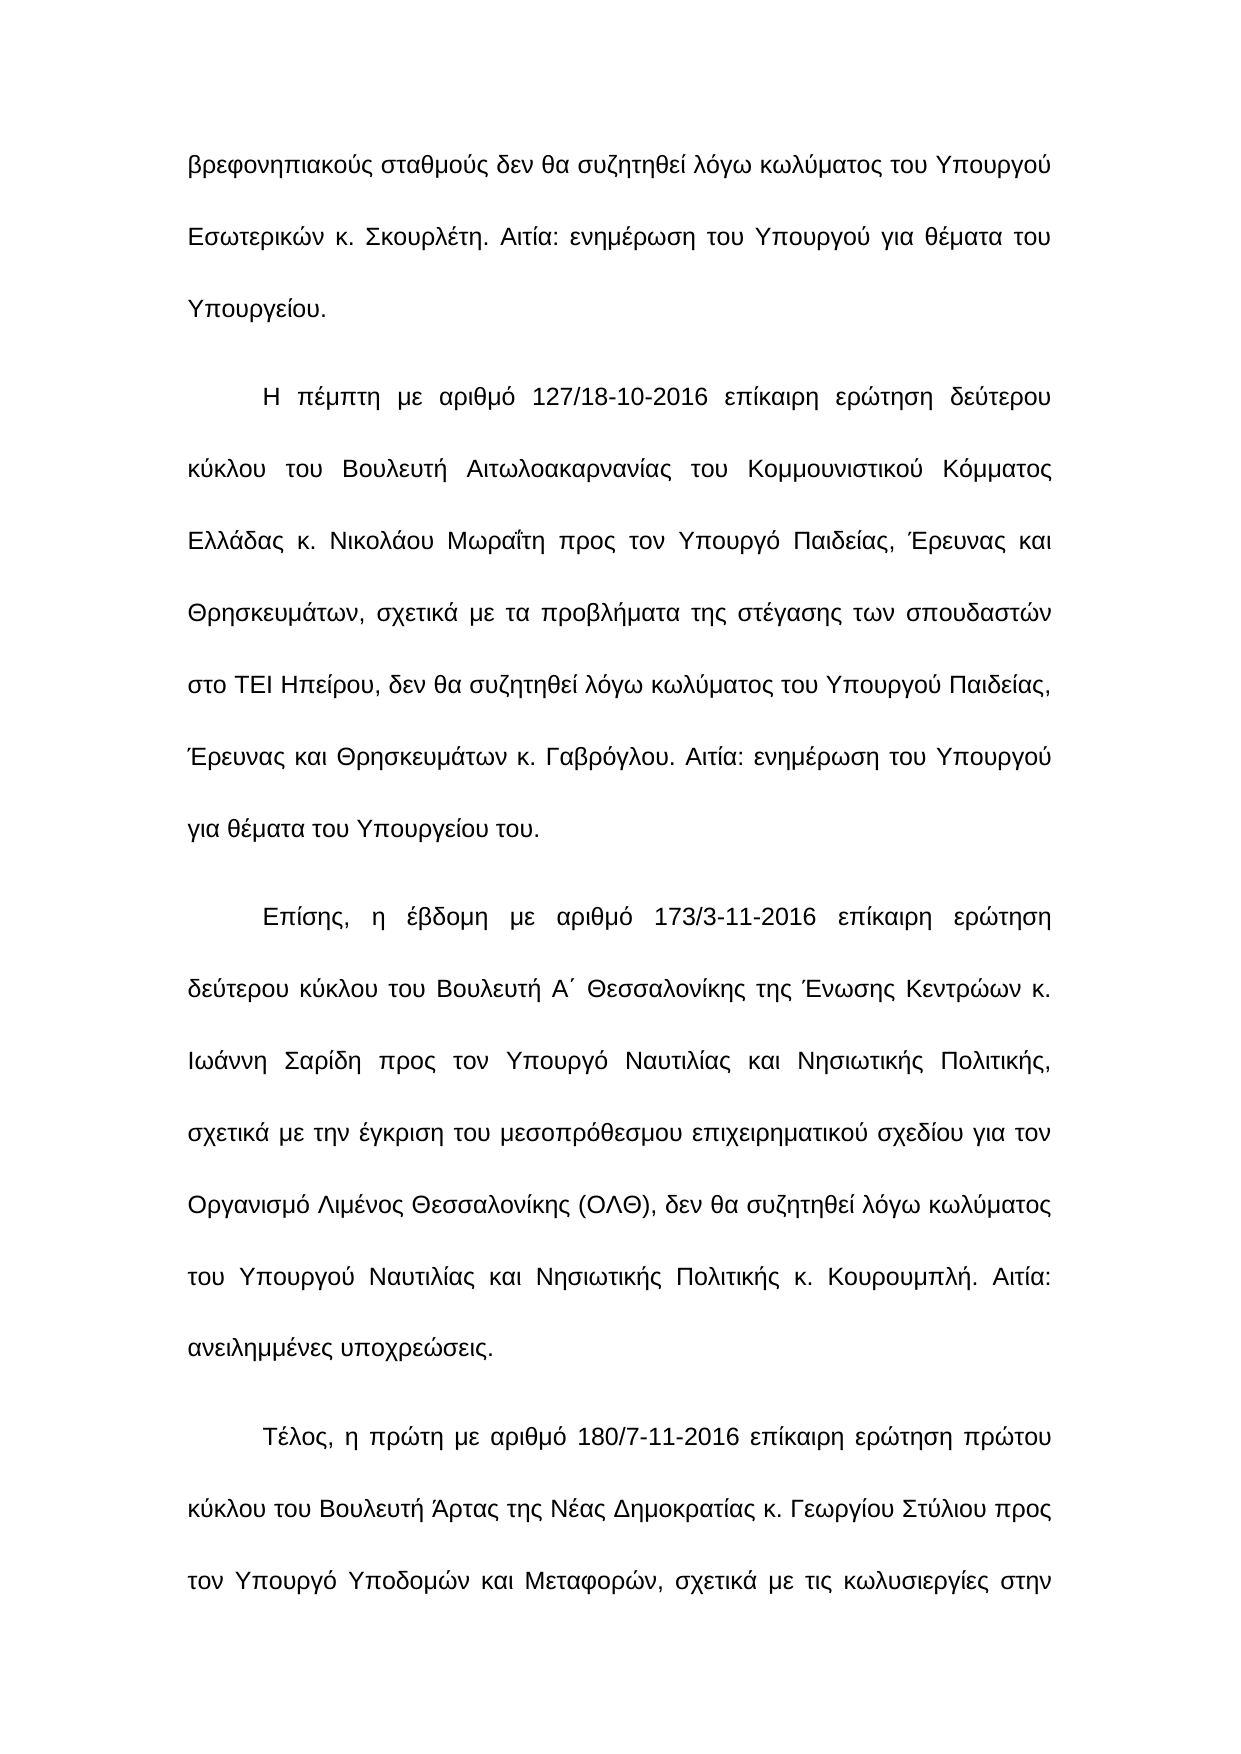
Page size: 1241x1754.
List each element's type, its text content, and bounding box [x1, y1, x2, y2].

text Επίσης, η έβδομη με αριθμό 173/3-11-2016 επίκαιρη ερώτηση δεύτερου κύκλου του Βουλευτή Α΄ Θεσσαλονίκης της Ένωσης Κεντρώων κ. Ιωάννη Σαρίδη προς τον Υπουργό Ναυτιλίας και Νησιωτικής Πολιτικής, σχετικά με την έγκριση του μεσοπρόθεσμου επιχειρηματικού σχεδίου για τον Οργανισμό Λιμένος Θεσσαλονίκης (ΟΛΘ), δεν θα συζητηθεί λόγω κωλύματος του Υπουργού Ναυτιλίας και Νησιωτικής Πολιτικής κ. Κουρουμπλή. Αιτία: ανειλημμένες υποχρεώσεις. [187, 902, 1053, 1362]
text Η πέμπτη με αριθμό 127/18-10-2016 επίκαιρη ερώτηση δεύτερου κύκλου του Βουλευτή Αιτωλοακαρνανίας του Κομμουνιστικού Κόμματος Ελλάδας κ. Νικολάου Μωραΐτη προς τον Υπουργό Παιδείας, Έρευνας και Θρησκευμάτων, σχετικά με τα προβλήματα της στέγασης των σπουδαστών στο ΤΕΙ Ηπείρου, δεν θα συζητηθεί λόγω κωλύματος του Υπουργού Παιδείας, Έρευνας και Θρησκευμάτων κ. Γαβρόγλου. Αιτία: ενημέρωση του Υπουργού για θέματα του Υπουργείου του. [187, 382, 1053, 842]
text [187, 1422, 1053, 1594]
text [187, 150, 1053, 322]
